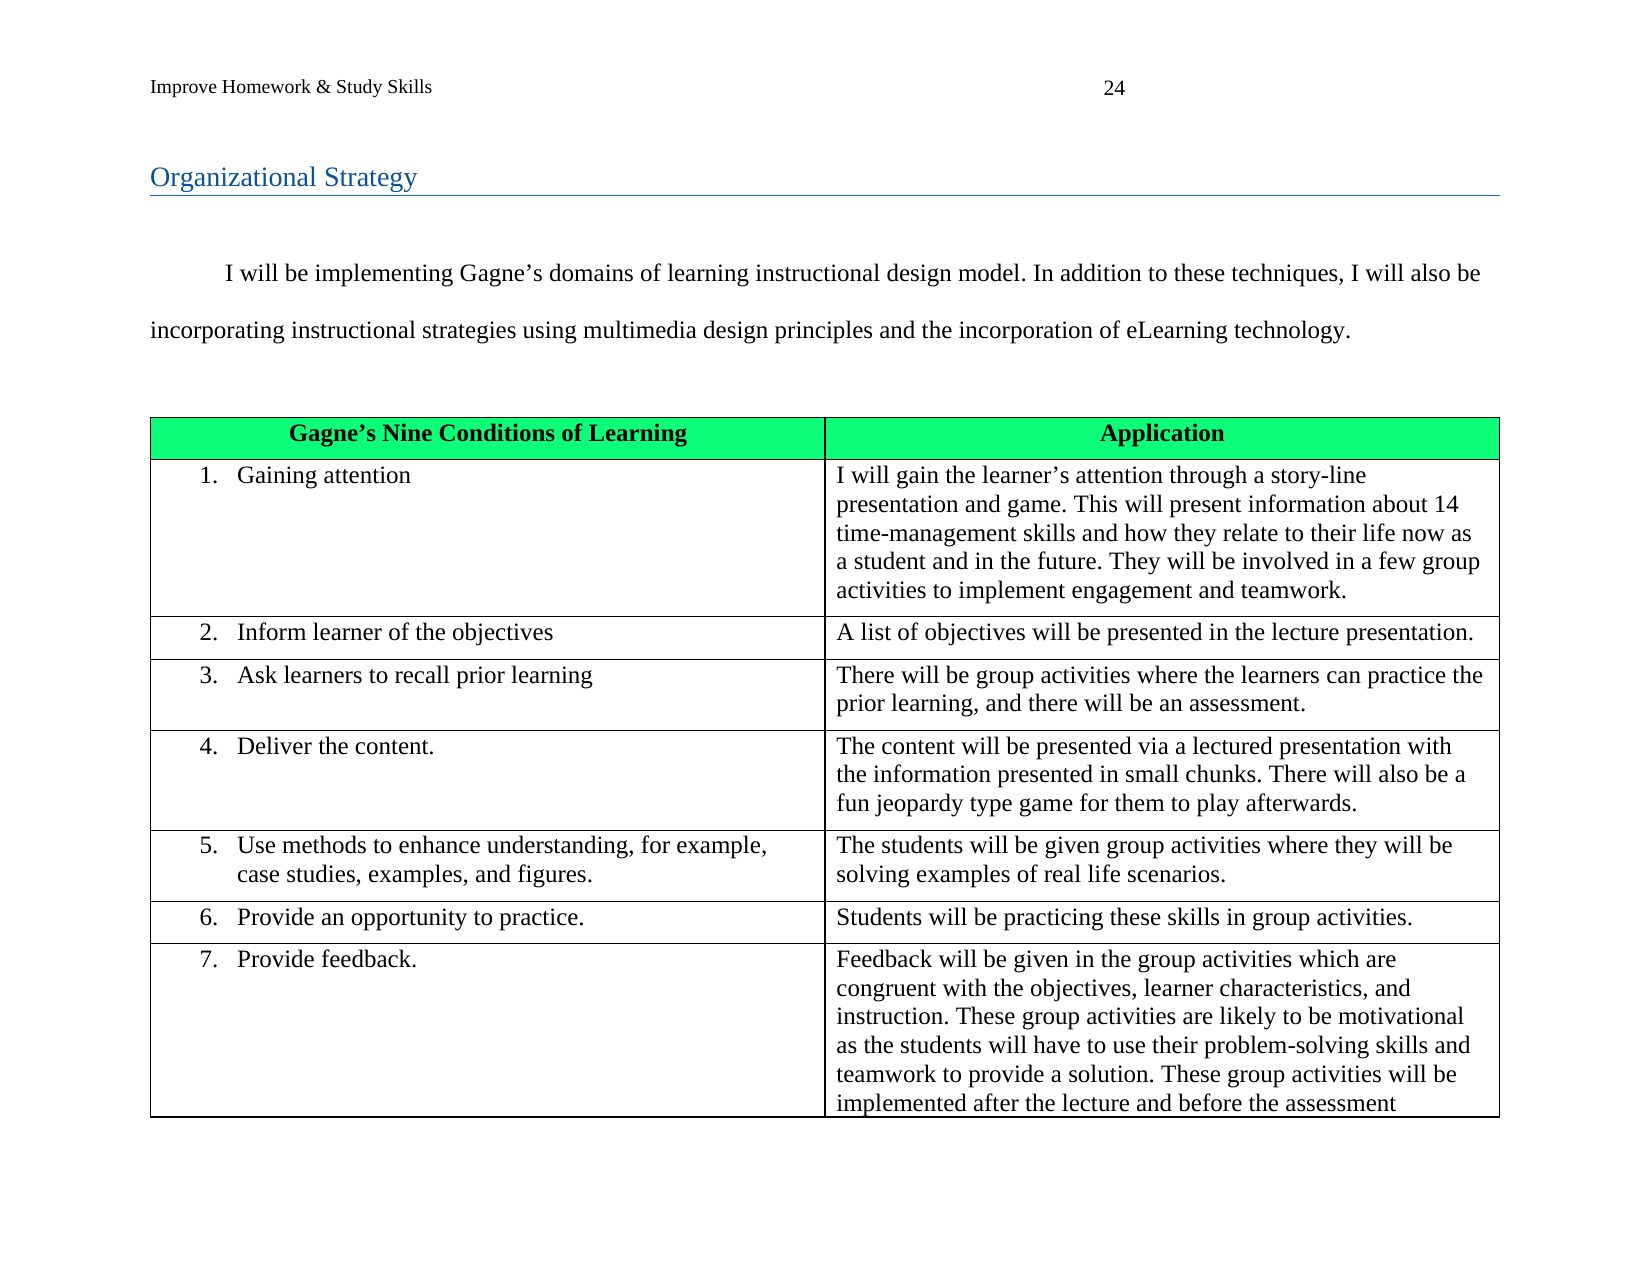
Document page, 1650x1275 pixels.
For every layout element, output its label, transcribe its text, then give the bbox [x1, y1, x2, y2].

table_cell A list of objectives will be presented in the lecture presentation. [826, 617, 1499, 659]
table_cell Gaining attention [151, 460, 824, 616]
table_cell Provide an opportunity to practice. [151, 902, 824, 943]
table_cell I will gain the learner’s attention through a story-line presentation and game. This will present information about 14 time-management skills and how they relate to their life now as a student and in the future. They will be involved in a few group activities to implement engagement and teamwork. [826, 460, 1499, 616]
list I will be implementing Gagne’s domains of learning instructional design model. In addition to these techniques, I will also be incorporating instructional strategies using multimedia design principles and the incorporation of eLearning technology. [150, 258, 1500, 344]
table_cell The content will be presented via a lectured presentation with the information presented in small chunks. There will also be a fun jeopardy type game for them to play afterwards. [826, 731, 1499, 829]
table_cell Provide feedback. [151, 944, 824, 1116]
table_cell Inform learner of the objectives [151, 617, 824, 659]
table_header Application [826, 418, 1499, 459]
table_cell Deliver the content. [151, 731, 824, 829]
table_cell Students will be practicing these skills in group activities. [826, 902, 1499, 943]
table_cell There will be group activities where the learners can practice the prior learning, and there will be an assessment. [826, 660, 1499, 730]
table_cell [826, 944, 1499, 1116]
table_cell Ask learners to recall prior learning [151, 660, 824, 730]
table_cell Use methods to enhance understanding, for example, case studies, examples, and figures. [151, 831, 824, 901]
table_header Gagne’s Nine Conditions of Learning [151, 418, 824, 459]
table_cell The students will be given group activities where they will be solving examples of real life scenarios. [826, 831, 1499, 901]
subtitle Organizational Strategy [150, 161, 1500, 195]
